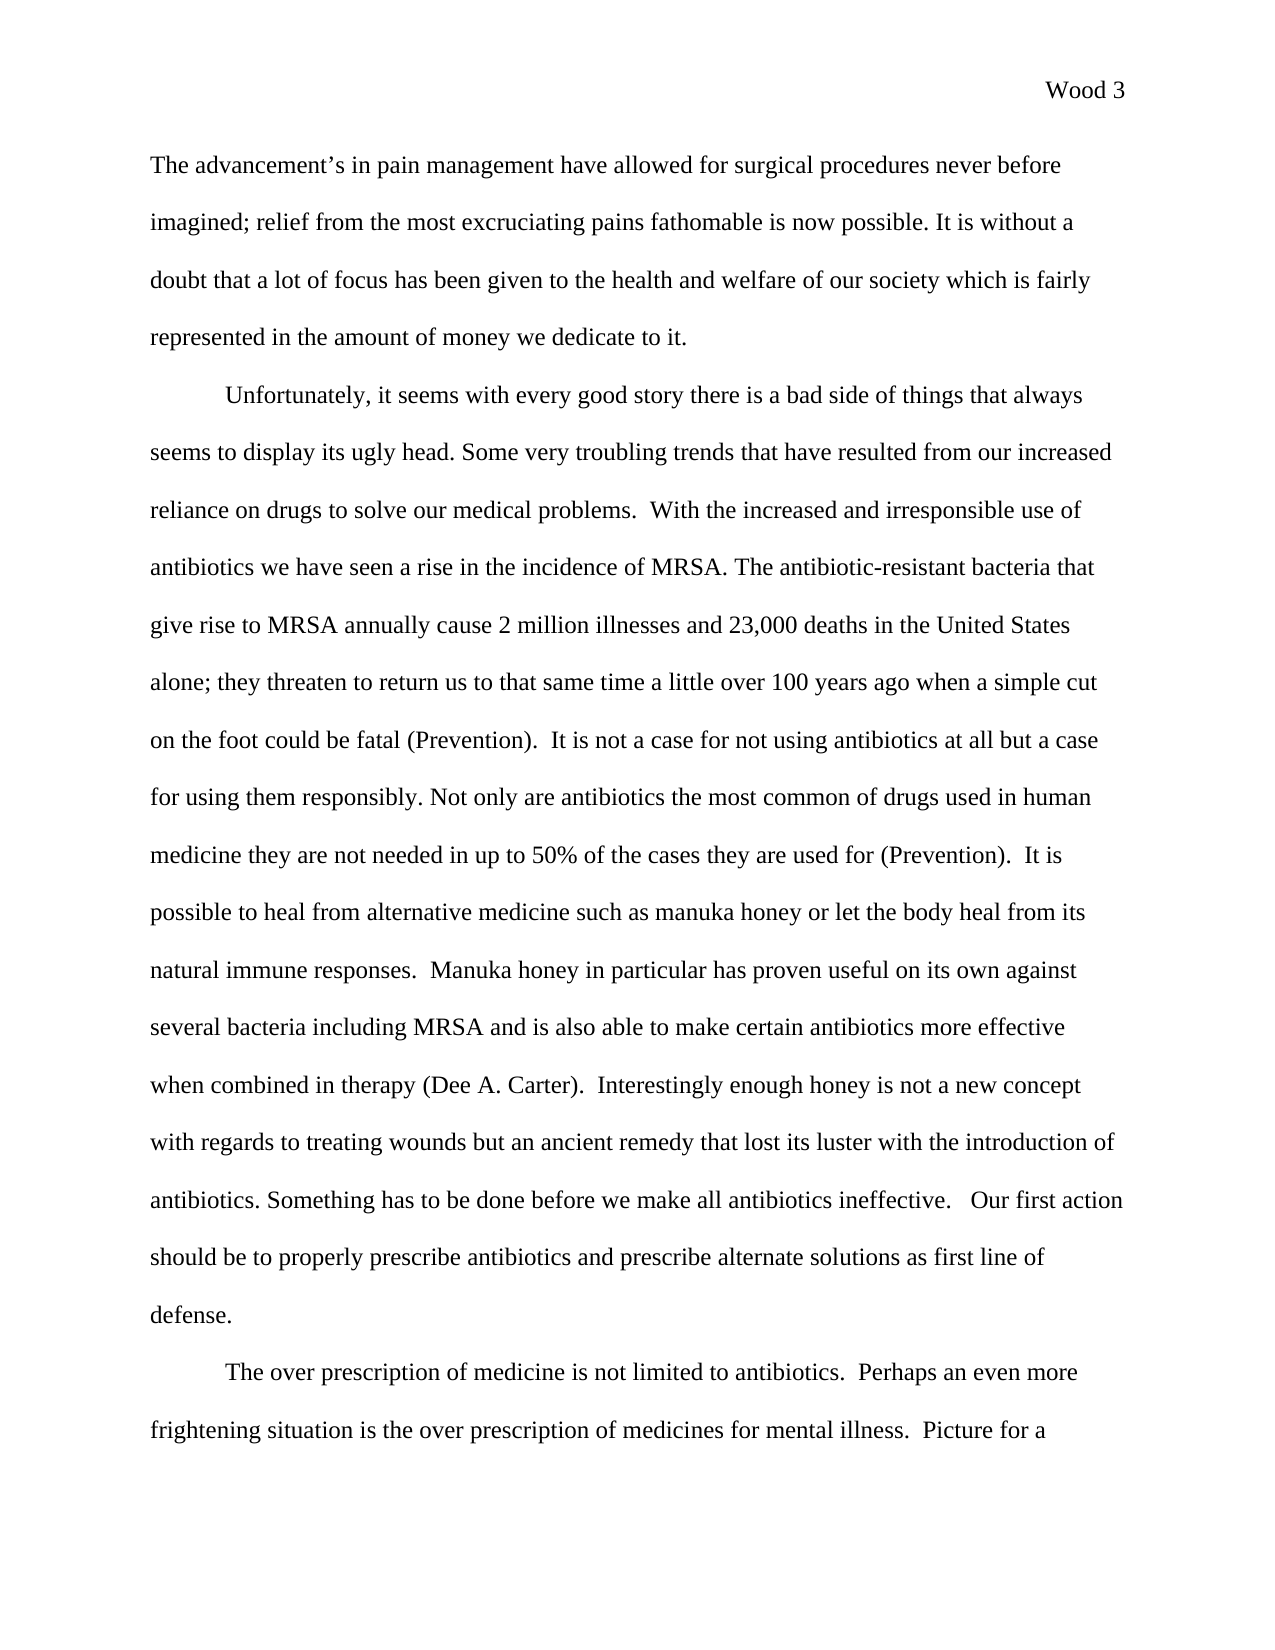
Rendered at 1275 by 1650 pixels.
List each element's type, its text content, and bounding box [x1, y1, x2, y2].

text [150, 150, 1125, 351]
text Unfortunately, it seems with every good story there is a bad side of things that always seems to display its ugly head. Some very troubling trends that have resulted from our increased reliance on drugs to solve our medical problems. With the increased and irresponsible use of antibiotics we have seen a rise in the incidence of MRSA. The antibiotic-resistant bacteria that give rise to MRSA annually cause 2 million illnesses and 23,000 deaths in the United States alone; they threaten to return us to that same time a little over 100 years ago when a simple cut on the foot could be fatal. It is not a case for not using antibiotics at all but a case for using them responsibly. Not only are antibiotics the most common of drugs used in human medicine they are not needed in up to 50% of the cases they are used for . It is possible to heal from alternative medicine such as manuka honey or let the body heal from its natural immune responses. Manuka honey in particular has proven useful on its own against several bacteria including MRSA and is also able to make certain antibiotics more effective when combined in therapy . Interestingly enough honey is not a new concept with regards to treating wounds but an ancient remedy that lost its luster with the introduction of antibiotics. Something has to be done before we make all antibiotics ineffective. Our first action should be to properly prescribe antibiotics and prescribe alternate solutions as first line of defense. [150, 380, 1125, 1329]
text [150, 1357, 1125, 1444]
